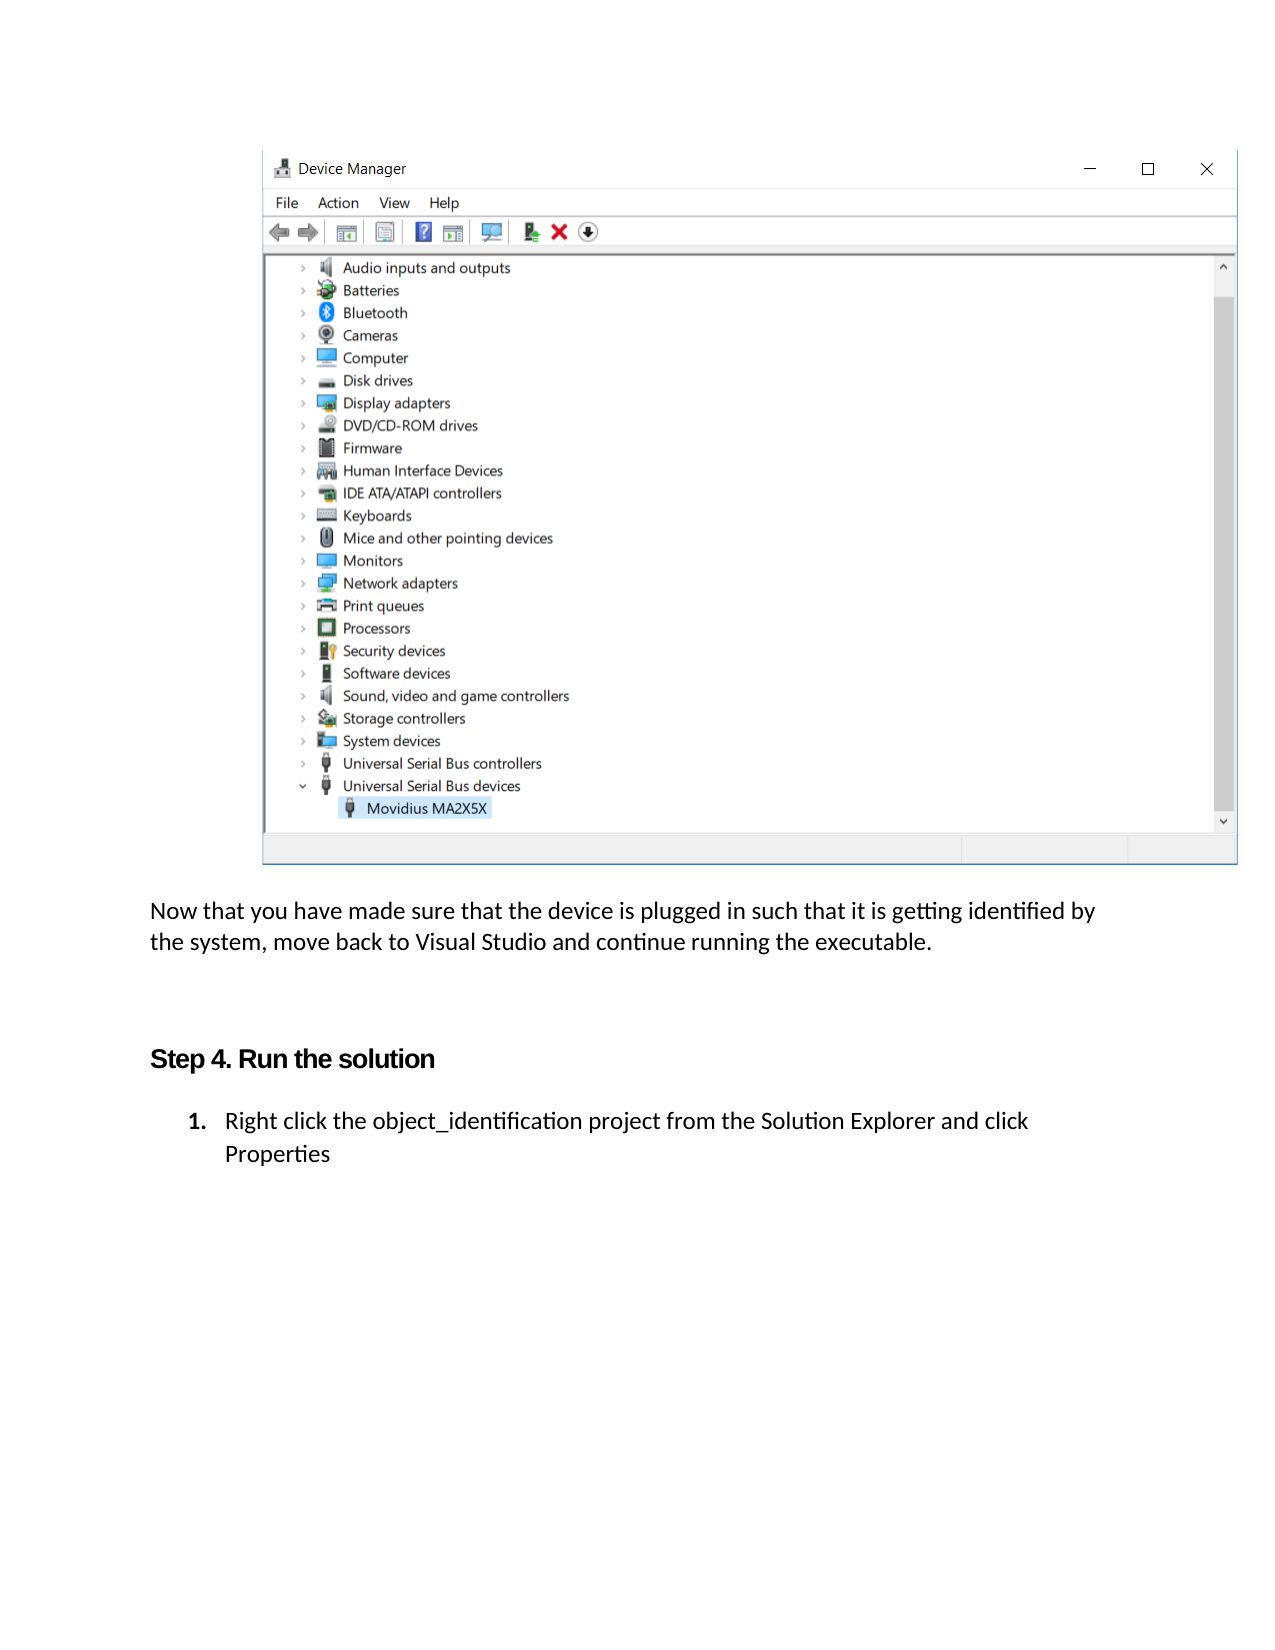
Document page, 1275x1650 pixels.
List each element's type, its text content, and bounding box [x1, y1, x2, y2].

picture [262, 150, 1238, 865]
list Right click the object_identification project from the Solution Explorer and click Properties [187, 1106, 1125, 1169]
text Now that you have made sure that the device is plugged in such that it is getting identified by the system, move back to Visual Studio and continue running the executable. [150, 896, 1125, 957]
text Step 4. Run the solution [150, 1043, 1125, 1074]
